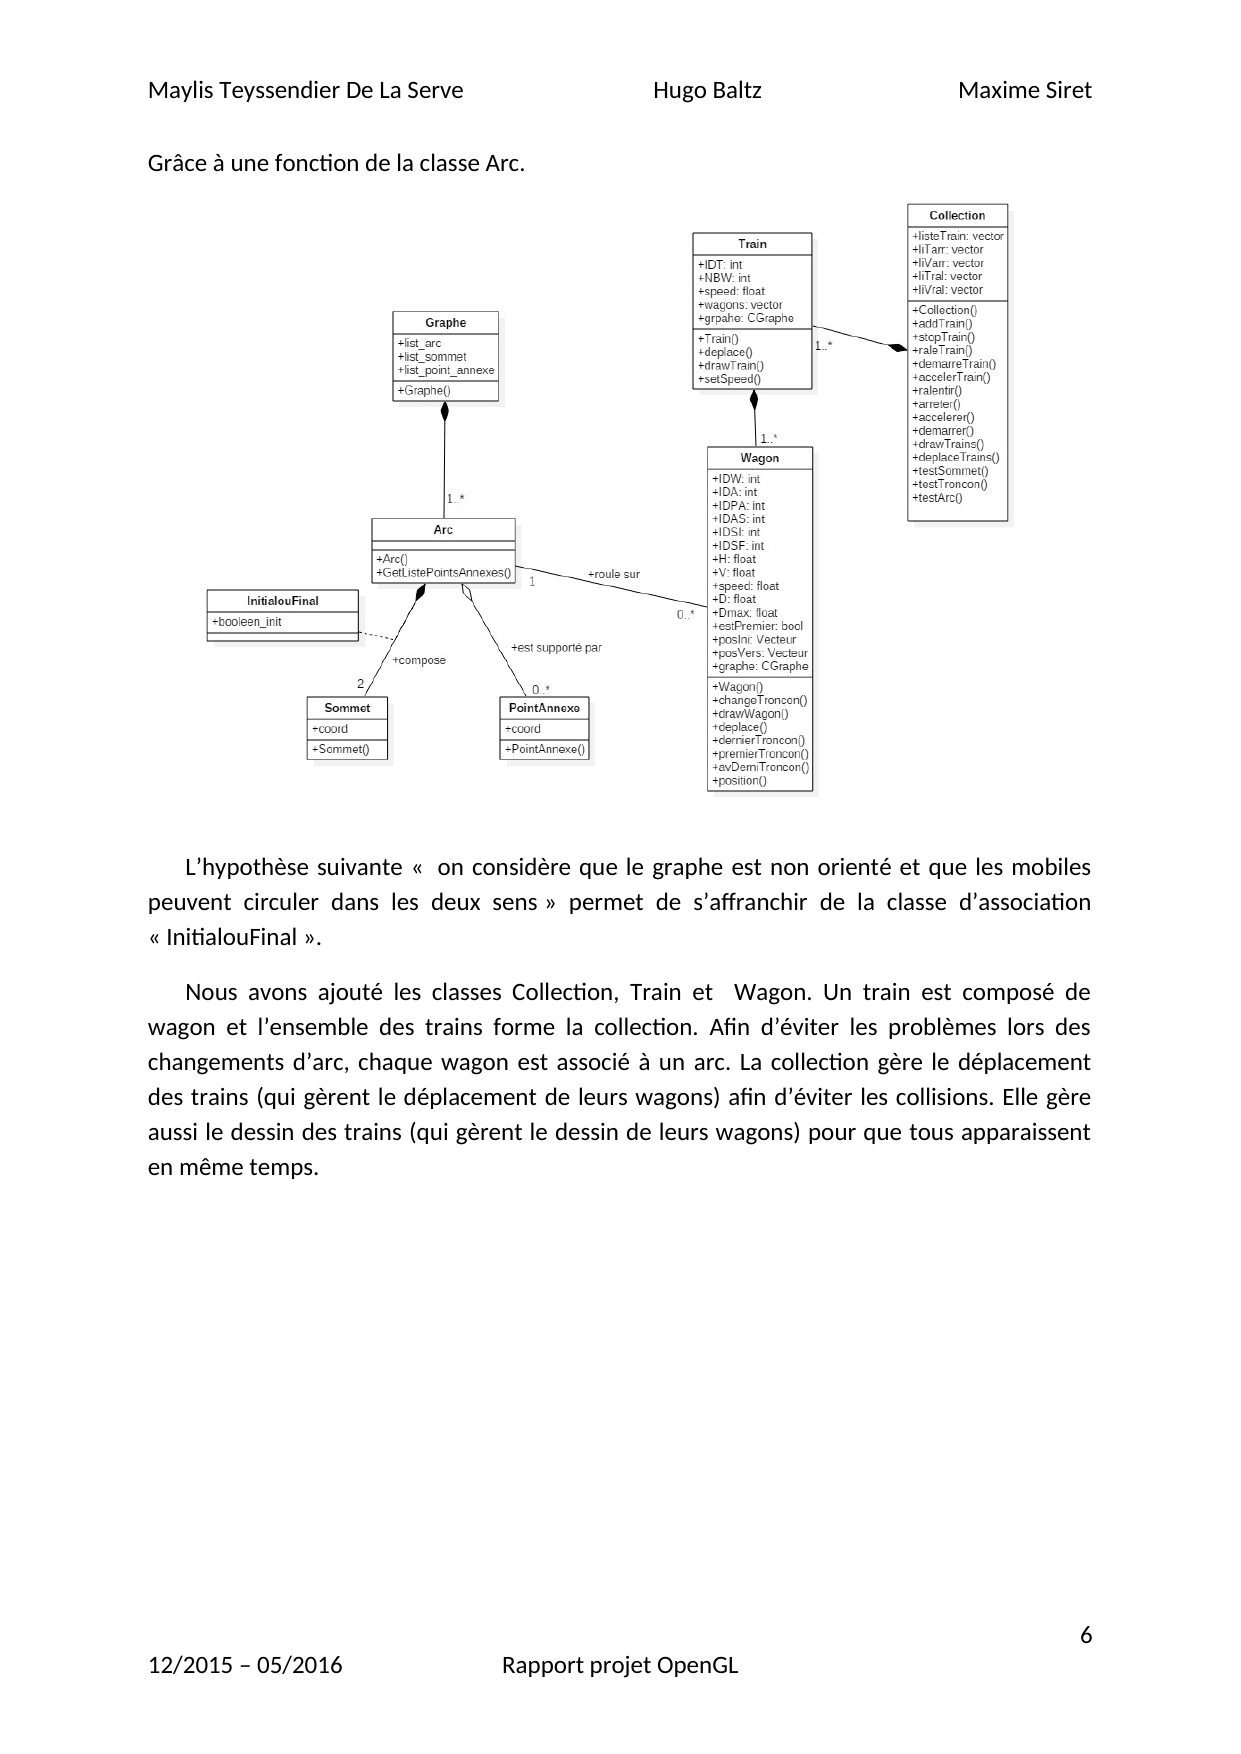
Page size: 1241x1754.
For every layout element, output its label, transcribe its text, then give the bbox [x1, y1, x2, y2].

text Nous avons ajouté les classes Collection, Train et Wagon. Un train est composé de wagon et l’ensemble des trains forme la collection. Afin d’éviter les problèmes lors des changements d’arc, chaque wagon est associé à un arc. La collection gère le déplacement des trains (qui gèrent le déplacement de leurs wagons) afin d’éviter les collisions. Elle gère aussi le dessin des trains (qui gèrent le dessin de leurs wagons) pour que tous apparaissent en même temps. [148, 976, 1093, 1182]
picture [198, 195, 1042, 826]
text L’hypothèse suivante « on considère que le graphe est non orienté et que les mobiles peuvent circuler dans les deux sens » permet de s’affranchir de la classe d’association « InitialouFinal ». [148, 851, 1093, 951]
text Grâce à une fonction de la classe Arc. [148, 148, 1093, 178]
